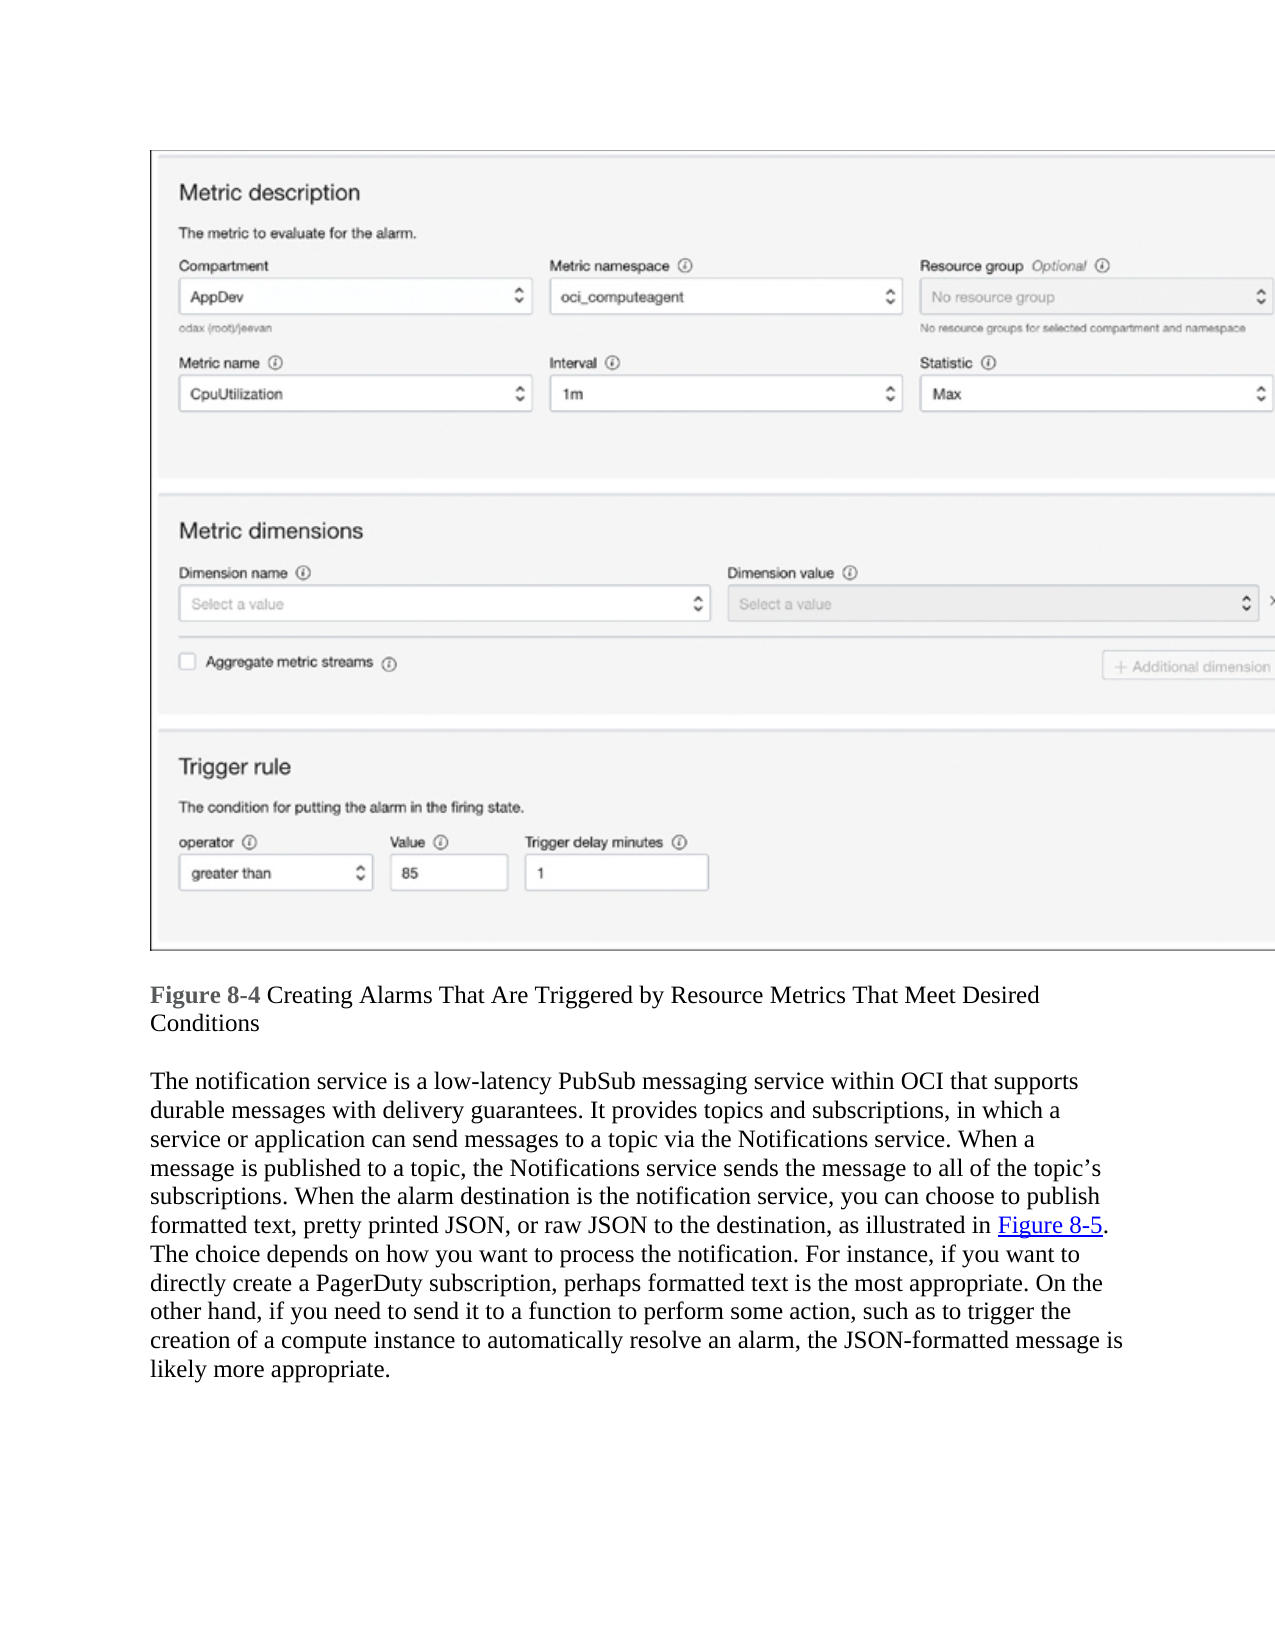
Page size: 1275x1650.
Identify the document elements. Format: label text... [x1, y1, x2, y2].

text The notification service is a low-latency PubSub messaging service within OCI that supports durable messages with delivery guarantees. It provides topics and subscriptions, in which a service or application can send messages to a topic via the Notifications service. When a message is published to a topic, the Notifications service sends the message to all of the topic’s subscriptions. When the alarm destination is the notification service, you can choose to publish formatted text, pretty printed JSON, or raw JSON to the destination, as illustrated in Figure 8-5. The choice depends on how you want to process the notification. For instance, if you want to directly create a PagerDuty subscription, perhaps formatted text is the most appropriate. On the other hand, if you need to send it to a function to perform some action, such as to trigger the creation of a compute instance to automatically resolve an alarm, the JSON-formatted message is likely more appropriate. [150, 1066, 1125, 1383]
picture [150, 150, 1275, 951]
text Figure 8-4 Creating Alarms That Are Triggered by Resource Metrics That Meet Desired Conditions [150, 980, 1125, 1037]
